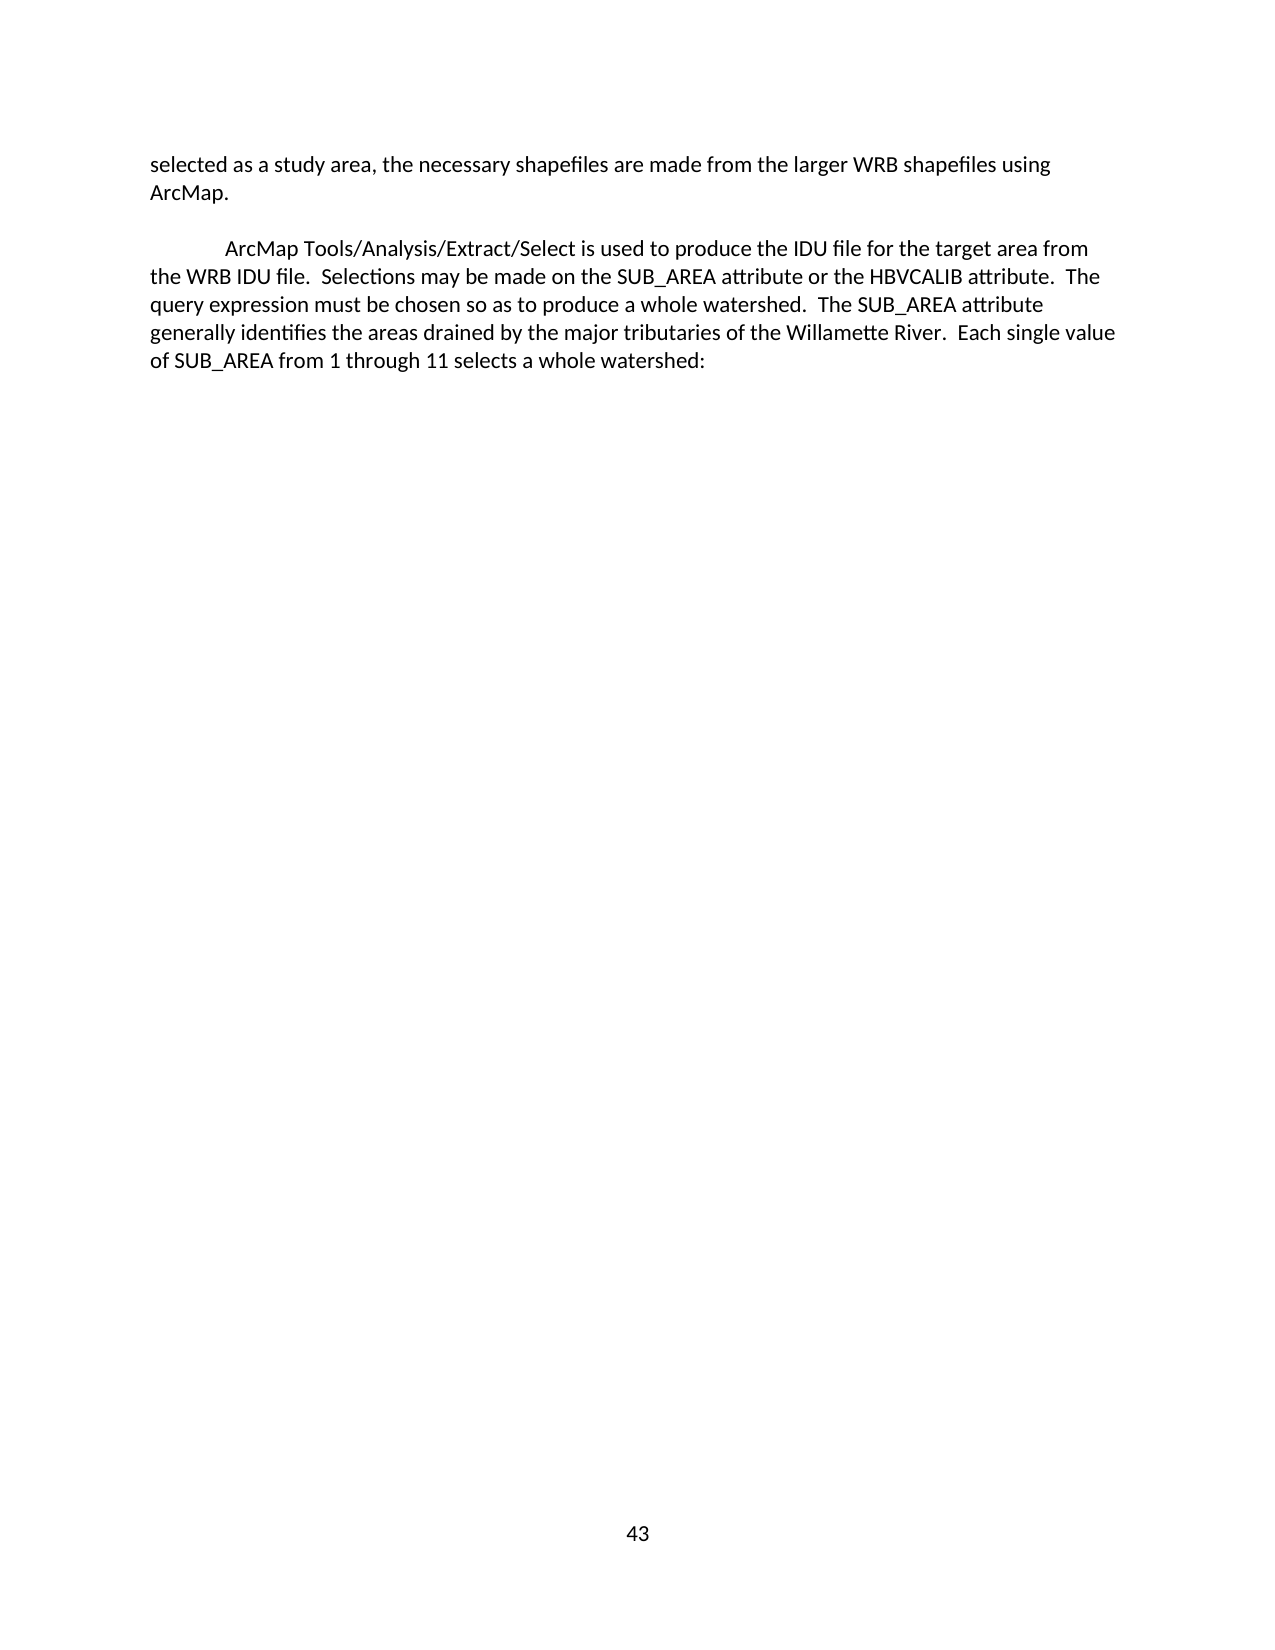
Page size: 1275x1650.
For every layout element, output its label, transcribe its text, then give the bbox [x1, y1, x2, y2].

text ArcMap Tools/Analysis/Extract/Select is used to produce the IDU file for the target area from the WRB IDU file. Selections may be made on the SUB_AREA attribute or the HBVCALIB attribute. The query expression must be chosen so as to produce a whole watershed. The SUB_AREA attribute generally identifies the areas drained by the major tributaries of the Willamette River. Each single value of SUB_AREA from 1 through 11 selects a whole watershed: [150, 234, 1125, 374]
